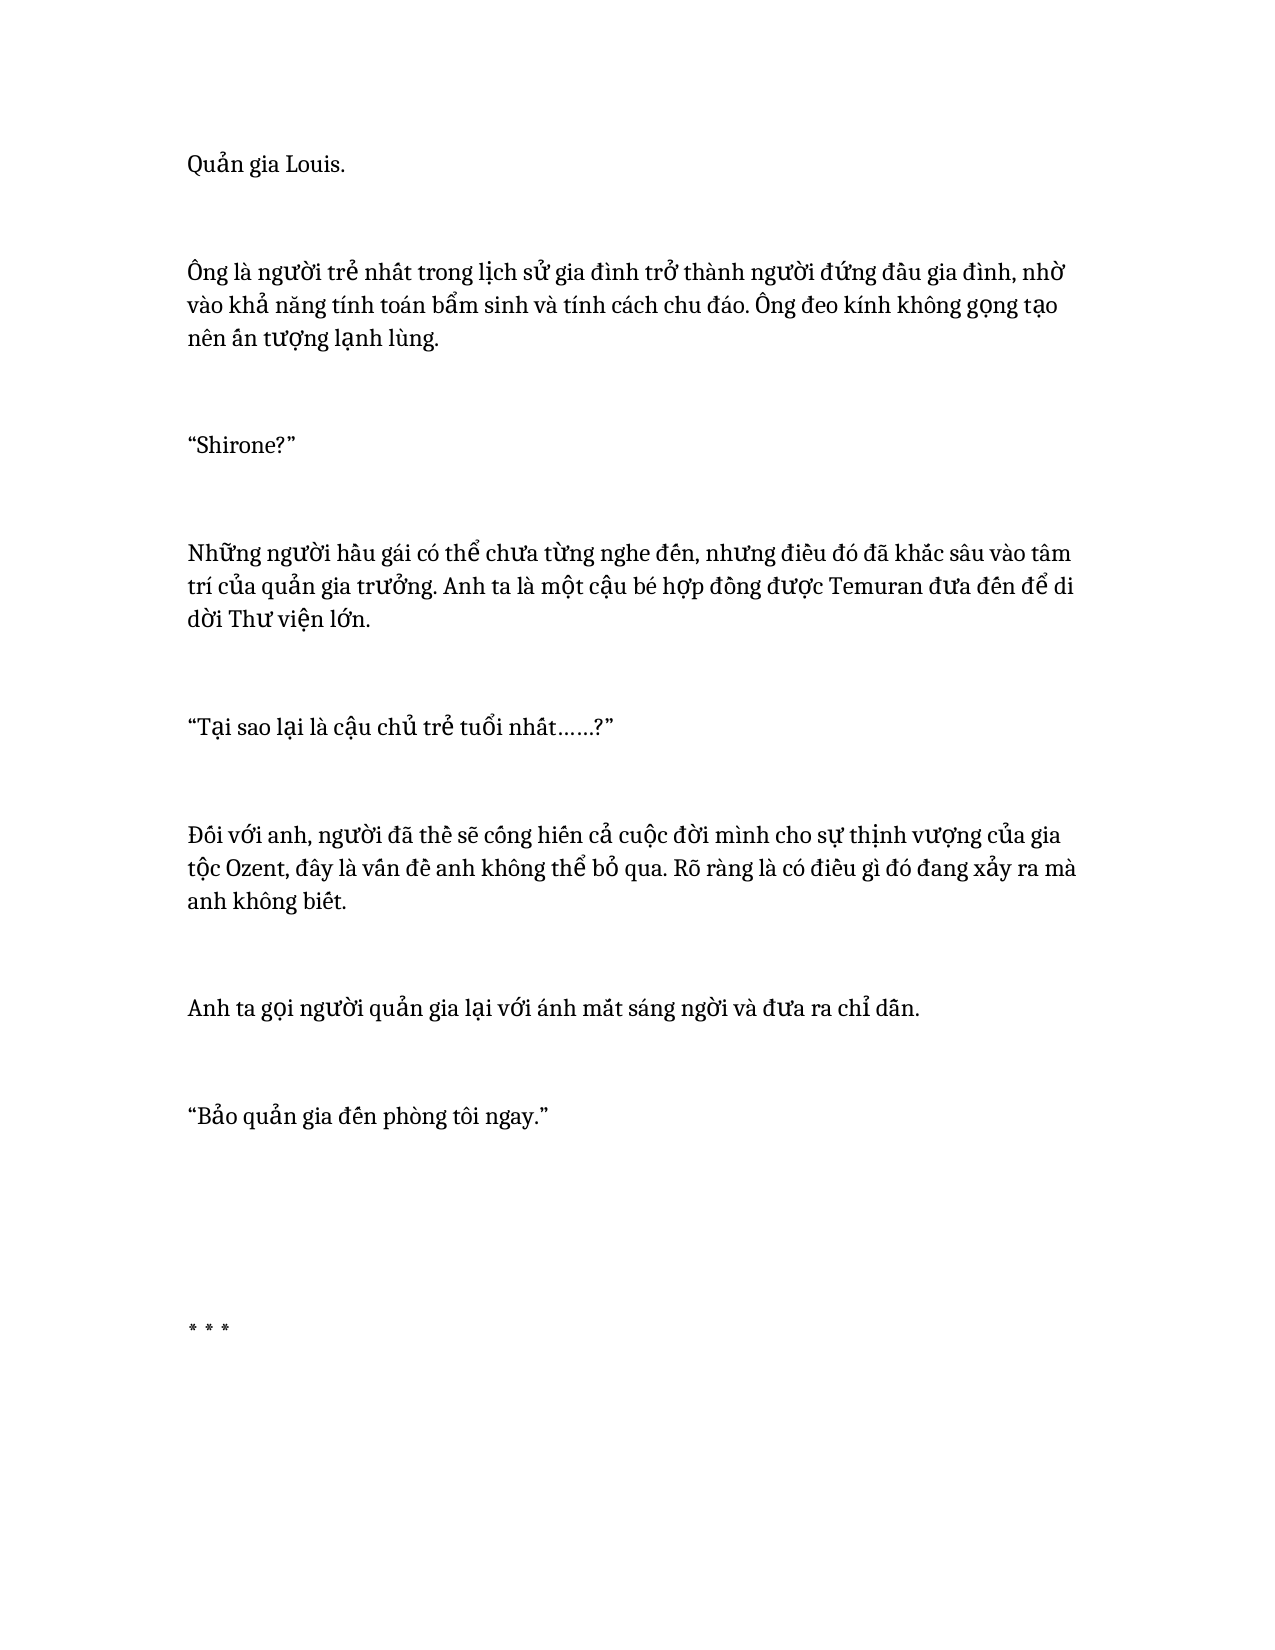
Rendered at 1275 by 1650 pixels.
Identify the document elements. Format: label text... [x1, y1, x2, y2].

text “Shirone?” [187, 431, 1087, 460]
text Anh ta gọi người quản gia lại với ánh mắt sáng ngời và đưa ra chỉ dẫn. [187, 994, 1087, 1023]
text * * * [187, 1317, 1087, 1346]
text Những người hầu gái có thể chưa từng nghe đến, nhưng điều đó đã khắc sâu vào tâm trí của quản gia trưởng. Anh ta là một cậu bé hợp đồng được Temuran đưa đến để di dời Thư viện lớn. [187, 539, 1087, 634]
text Ông là người trẻ nhất trong lịch sử gia đình trở thành người đứng đầu gia đình, nhờ vào khả năng tính toán bẩm sinh và tính cách chu đáo. Ông đeo kính không gọng tạo nên ấn tượng lạnh lùng. [187, 258, 1087, 352]
text Đối với anh, người đã thề sẽ cống hiến cả cuộc đời mình cho sự thịnh vượng của gia tộc Ozent, đây là vấn đề anh không thể bỏ qua. Rõ ràng là có điều gì đó đang xảy ra mà anh không biết. [187, 821, 1087, 915]
text “Tại sao lại là cậu chủ trẻ tuổi nhất……?” [187, 713, 1087, 742]
text Quản gia Louis. [187, 150, 1087, 179]
text “Bảo quản gia đến phòng tôi ngay.” [187, 1102, 1087, 1131]
